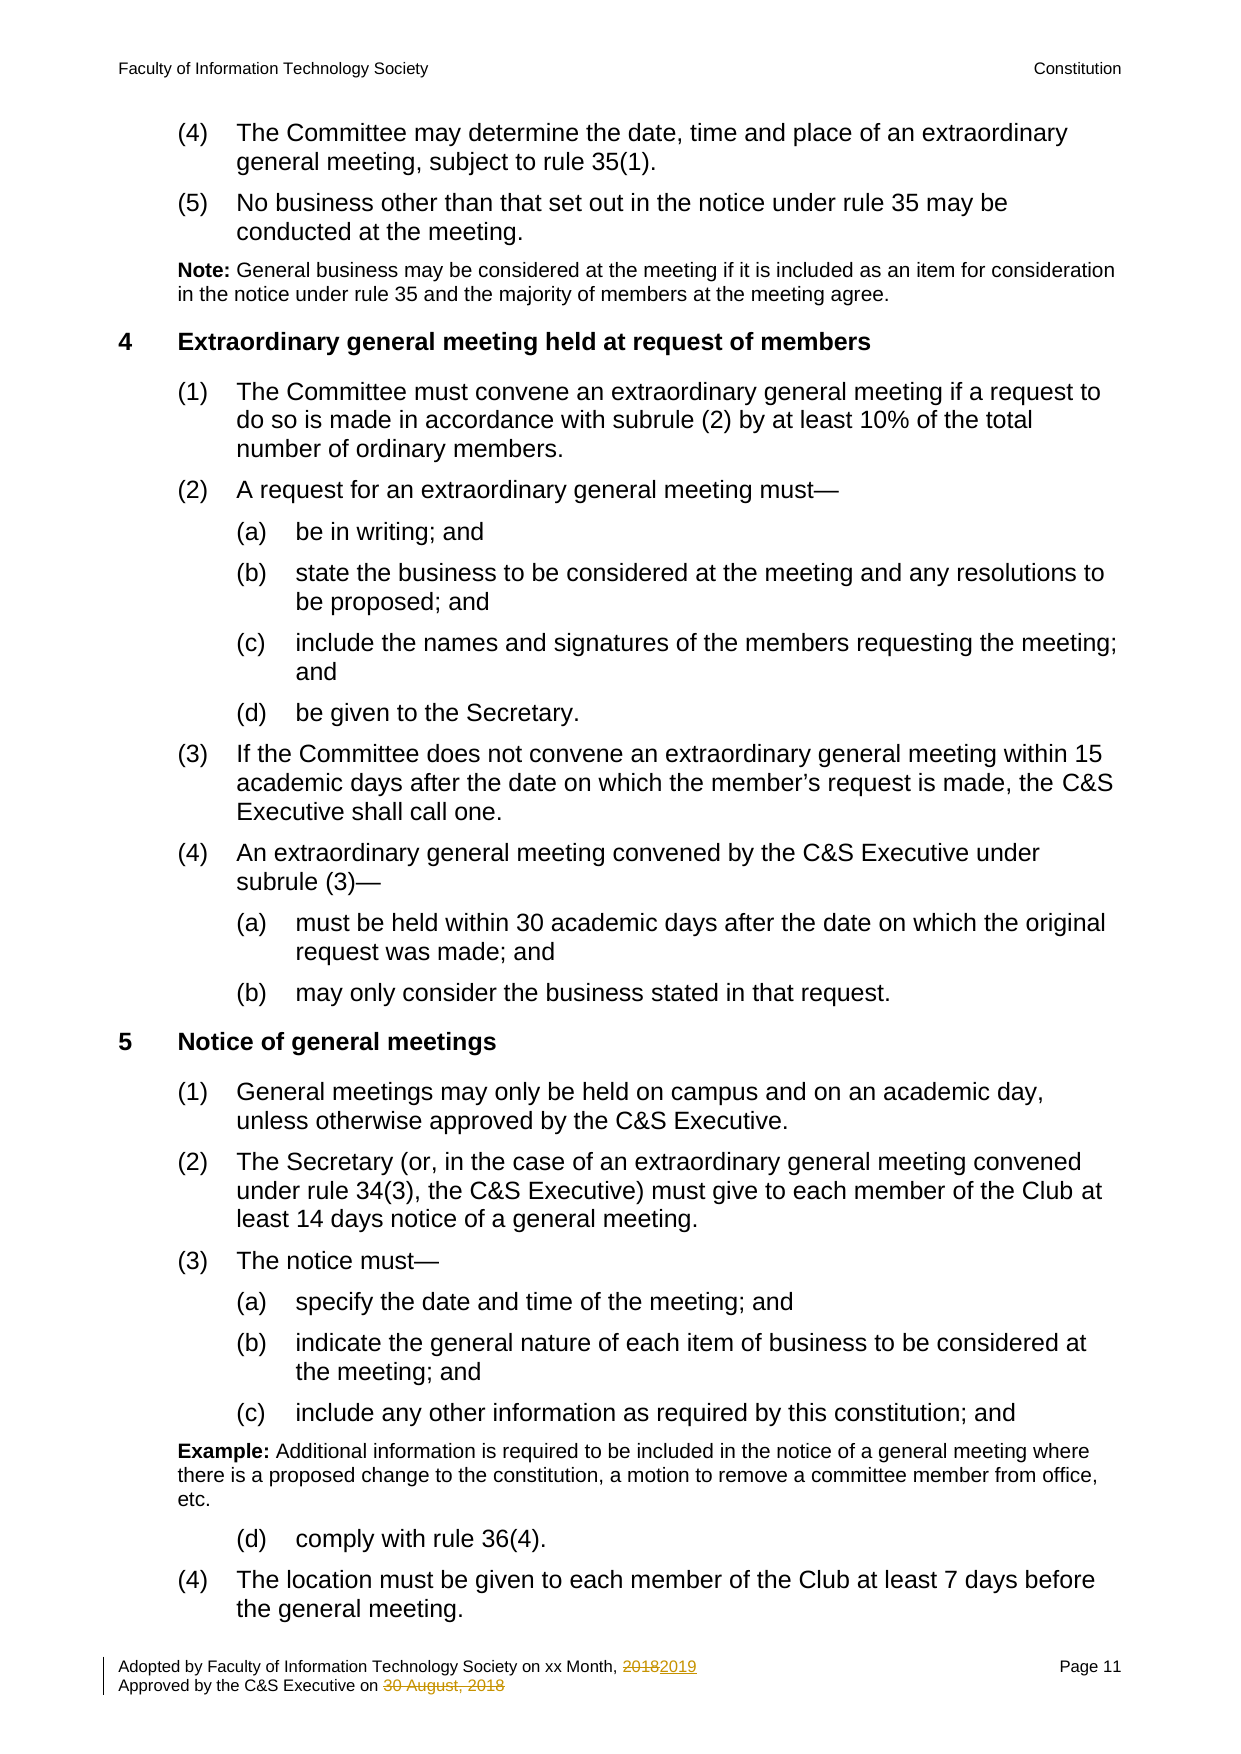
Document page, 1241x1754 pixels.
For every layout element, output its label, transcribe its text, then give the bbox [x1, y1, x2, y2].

text Example: Additional information is required to be included in the notice of a general meeting where there is a proposed change to the constitution, a motion to remove a committee member from office, etc. [177, 1439, 1122, 1511]
subtitle Notice of general meetings [118, 1027, 1122, 1056]
subtitle The Committee may determine the date, time and place of an extraordinary general meeting, subject to rule 35(1). [177, 118, 1122, 176]
subtitle The notice must— [177, 1246, 1122, 1274]
subtitle No business other than that set out in the notice under rule 35 may be conducted at the meeting. [177, 188, 1122, 246]
subtitle comply with rule 36(4). [236, 1524, 1122, 1552]
subtitle A request for an extraordinary general meeting must— [177, 475, 1122, 504]
subtitle An extraordinary general meeting convened by the C&S Executive under subrule (3)— [177, 838, 1122, 895]
subtitle General meetings may only be held on campus and on an academic day, unless otherwise approved by the C&S Executive. [177, 1077, 1122, 1134]
subtitle must be held within 30 academic days after the date on which the original request was made; and [236, 908, 1122, 965]
subtitle state the business to be considered at the meeting and any resolutions to be proposed; and [236, 558, 1122, 615]
subtitle be given to the Secretary. [236, 698, 1122, 726]
subtitle The location must be given to each member of the Club at least 7 days before the general meeting. [177, 1565, 1122, 1622]
subtitle specify the date and time of the meeting; and [236, 1287, 1122, 1316]
text Note: General business may be considered at the meeting if it is included as an item for consideration in the notice under rule 35 and the majority of members at the meeting agree. [177, 258, 1122, 306]
subtitle include any other information as required by this constitution; and [236, 1398, 1122, 1427]
subtitle The Committee must convene an extraordinary general meeting if a request to do so is made in accordance with subrule (2) by at least 10% of the total number of ordinary members. [177, 376, 1122, 463]
subtitle If the Committee does not convene an extraordinary general meeting within 15 academic days after the date on which the member’s request is made, the C&S Executive shall call one. [177, 739, 1122, 825]
subtitle Extraordinary general meeting held at request of members [118, 327, 1122, 356]
subtitle be in writing; and [236, 516, 1122, 545]
subtitle The Secretary (or, in the case of an extraordinary general meeting convened under rule 34(3), the C&S Executive) must give to each member of the Club at least 14 days notice of a general meeting. [177, 1147, 1122, 1233]
subtitle include the names and signatures of the members requesting the meeting; and [236, 628, 1122, 685]
subtitle indicate the general nature of each item of business to be considered at the meeting; and [236, 1328, 1122, 1386]
subtitle may only consider the business stated in that request. [236, 978, 1122, 1006]
